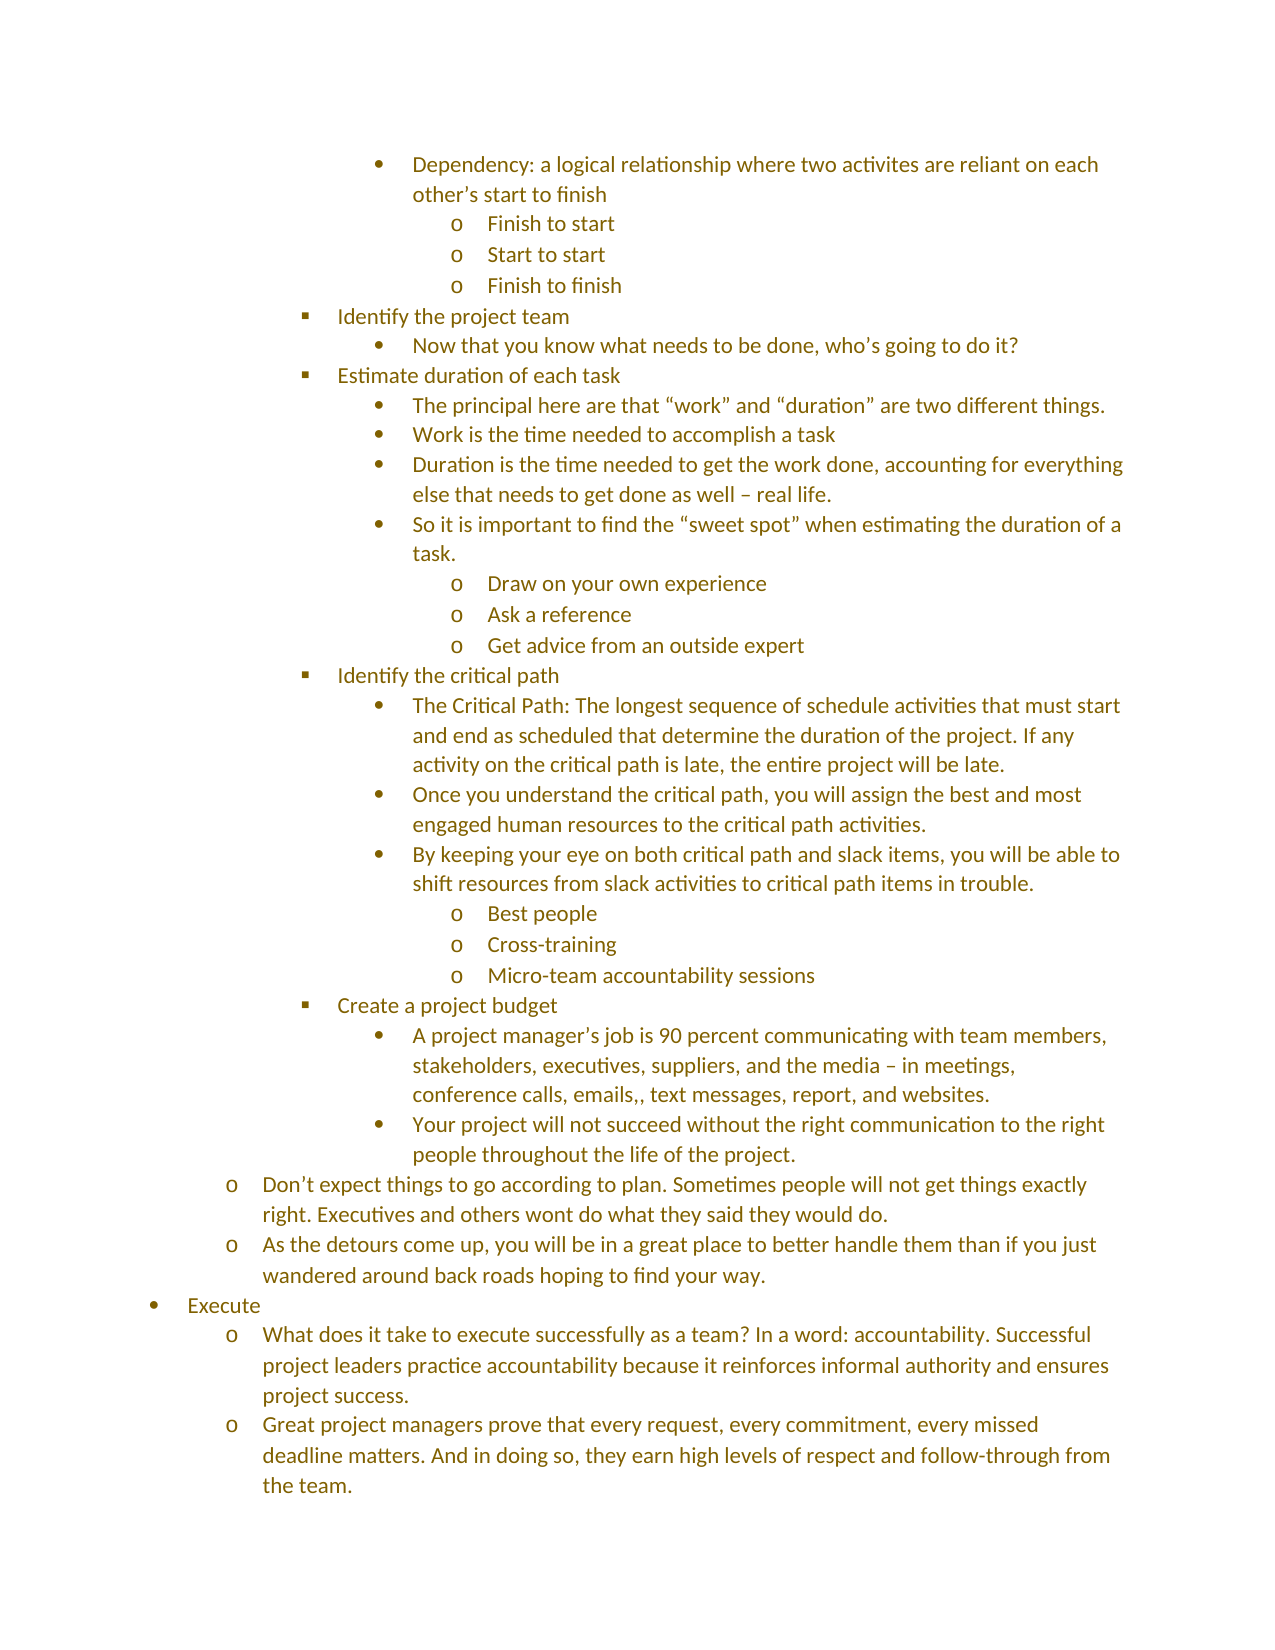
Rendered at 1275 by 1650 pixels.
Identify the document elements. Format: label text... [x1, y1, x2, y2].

list Create a project budget [300, 992, 1125, 1019]
list Finish to finish [450, 271, 1125, 300]
list The principal here are that “work” and “duration” are two different things. [375, 391, 1125, 419]
list Your project will not succeed without the right communication to the right people throughout the life of the project. [375, 1110, 1125, 1168]
list Don’t expect things to go according to plan. Sometimes people will not get things exactly right. Executives and others wont do what they said they would do. [225, 1170, 1125, 1228]
list Draw on your own experience [450, 569, 1125, 598]
list Now that you know what needs to be done, who’s going to do it? [375, 332, 1125, 359]
list Micro-team accountability sessions [450, 961, 1125, 990]
list Start to start [450, 240, 1125, 269]
list What does it take to execute successfully as a team? In a word: accountability. Successful project leaders practice accountability because it reinforces informal authority and ensures project success. [225, 1320, 1125, 1409]
list As the detours come up, you will be in a great place to better handle them than if you just wandered around back roads hoping to find your way. [225, 1230, 1125, 1289]
list Best people [450, 899, 1125, 928]
list Get advice from an outside expert [450, 631, 1125, 660]
list Cross-training [450, 930, 1125, 959]
list Once you understand the critical path, you will assign the best and most engaged human resources to the critical path activities. [375, 780, 1125, 838]
list So it is important to find the “sweet spot” when estimating the duration of a task. [375, 510, 1125, 567]
list Finish to start [450, 209, 1125, 238]
list Identify the critical path [300, 662, 1125, 689]
list Estimate duration of each task [300, 361, 1125, 389]
list Great project managers prove that every request, every commitment, every missed deadline matters. And in doing so, they earn high levels of respect and follow-through from the team. [225, 1411, 1125, 1499]
list The Critical Path: The longest sequence of schedule activities that must start and end as scheduled that determine the duration of the project. If any activity on the critical path is late, the entire project will be late. [375, 691, 1125, 779]
list Dependency: a logical relationship where two activites are reliant on each other’s start to finish [375, 150, 1125, 208]
list Identify the project team [300, 302, 1125, 330]
list By keeping your eye on both critical path and slack items, you will be able to shift resources from slack activities to critical path items in trouble. [375, 840, 1125, 897]
list Execute [150, 1291, 1125, 1319]
list Duration is the time needed to get the work done, accounting for everything else that needs to get done as well – real life. [375, 450, 1125, 508]
list A project manager’s job is 90 percent communicating with team members, stakeholders, executives, suppliers, and the media – in meetings, conference calls, emails,, text messages, report, and websites. [375, 1021, 1125, 1109]
list Work is the time needed to accomplish a task [375, 421, 1125, 449]
list Ask a reference [450, 600, 1125, 629]
